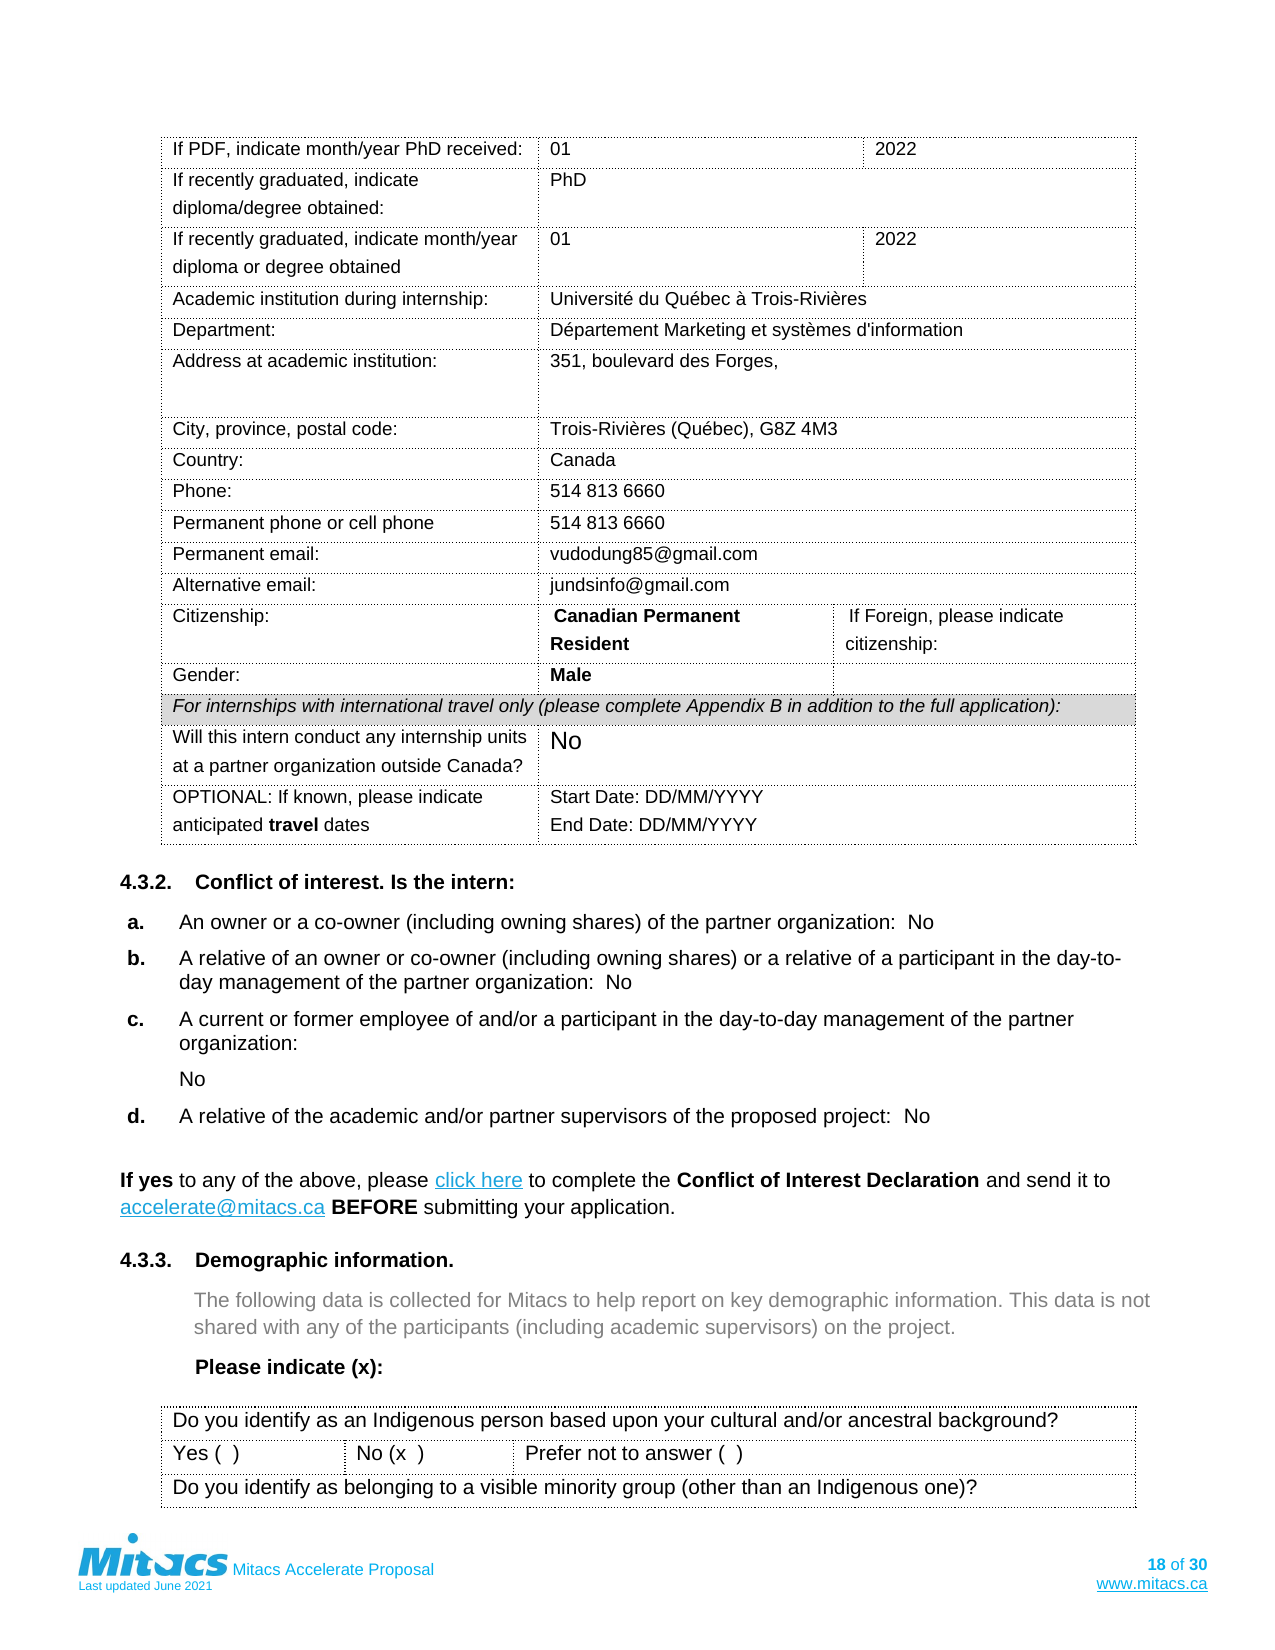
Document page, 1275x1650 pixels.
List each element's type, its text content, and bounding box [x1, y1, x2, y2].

table_cell Département Marketing et systèmes d'information [539, 318, 1136, 348]
table_cell If recently graduated, indicate diploma/degree obtained: [161, 168, 539, 227]
table_cell Do you identify as belonging to a visible minority group (other than an Indigenous one)? [161, 1474, 1136, 1507]
text If yes to any of the above, please click here to complete the Conflict of Interest Declaration and send it to accelerate@mitacs.ca BEFORE submitting your application. [120, 1167, 1155, 1219]
table_cell Canada [539, 448, 1136, 479]
table_cell 514 813 6660 [539, 510, 1136, 542]
table_cell 351, boulevard des Forges, [539, 349, 1136, 417]
list A current or former employee of and/or a participant in the day-to-day management of the partner organization: [127, 1007, 1146, 1054]
table_cell Country: [161, 448, 539, 479]
picture [113, 1583, 118, 1593]
table_cell Phone: [161, 479, 539, 510]
table_cell Citizenship: [161, 604, 539, 663]
table_cell 2022 [864, 137, 1136, 168]
table_cell OPTIONAL: If known, please indicate anticipated travel dates [161, 785, 539, 844]
list An owner or a co-owner (including owning shares) of the partner organization: No [127, 910, 1155, 934]
table_cell Start Date: DD/MM/YYYY End Date: DD/MM/YYYY [539, 785, 1136, 844]
table_cell jundsinfo@gmail.com [539, 573, 1136, 604]
table_cell vudodung85@gmail.com [539, 542, 1136, 573]
table_cell No (x ) [345, 1440, 513, 1473]
table_cell Trois-Rivières (Québec), G8Z 4M3 [539, 417, 1136, 448]
table_cell Gender: [161, 663, 539, 694]
table_cell [539, 663, 834, 694]
list A relative of the academic and/or partner supervisors of the proposed project: No [127, 1103, 1161, 1127]
table_cell If Foreign, please indicate citizenship: [834, 604, 1136, 663]
text The following data is collected for Mitacs to help report on key demographic information. This data is not shared with any of the participants (including academic supervisors) on the project. [194, 1287, 1155, 1339]
table_cell 01 [539, 227, 863, 286]
table_cell Will this intern conduct any internship units at a partner organization outside Canada? [161, 725, 539, 784]
table_cell City, province, postal code: [161, 417, 539, 448]
text Please indicate (x): [195, 1355, 1155, 1379]
picture [78, 1533, 228, 1576]
table_cell Department: [161, 318, 539, 348]
table_cell Yes ( ) [161, 1440, 345, 1473]
table_cell Prefer not to answer ( ) [514, 1440, 1136, 1473]
text 4.3.3. Demographic information. [120, 1247, 1155, 1271]
table_cell 2022 [864, 227, 1136, 286]
text No [127, 1067, 1146, 1091]
picture [144, 1581, 149, 1590]
table_cell 514 813 6660 [539, 479, 1136, 510]
table_cell 01 [539, 137, 863, 168]
table_cell Address at academic institution: [161, 349, 539, 417]
table_cell Permanent phone or cell phone [161, 510, 539, 542]
text 4.3.2. Conflict of interest. Is the intern: [120, 870, 1155, 894]
table_cell PhD [539, 168, 1136, 227]
table_cell For internships with international travel only (please complete Appendix B in addition to the full application): [161, 694, 1136, 725]
table_cell Permanent email: [161, 542, 539, 573]
table_cell Alternative email: [161, 573, 539, 604]
table_cell If PDF, indicate month/year PhD received: [161, 137, 539, 168]
table_cell Université du Québec à Trois-Rivières [539, 286, 1136, 317]
table_header Do you identify as an Indigenous person based upon your cultural and/or ancestral background? [161, 1406, 1136, 1440]
list A relative of an owner or co-owner (including owning shares) or a relative of a participant in the day-to-day management of the partner organization: No [127, 946, 1155, 994]
table_cell [834, 663, 1136, 694]
table_cell [539, 604, 834, 663]
table_cell Academic institution during internship: [161, 286, 539, 317]
table_cell If recently graduated, indicate month/year diploma or degree obtained [161, 227, 539, 286]
